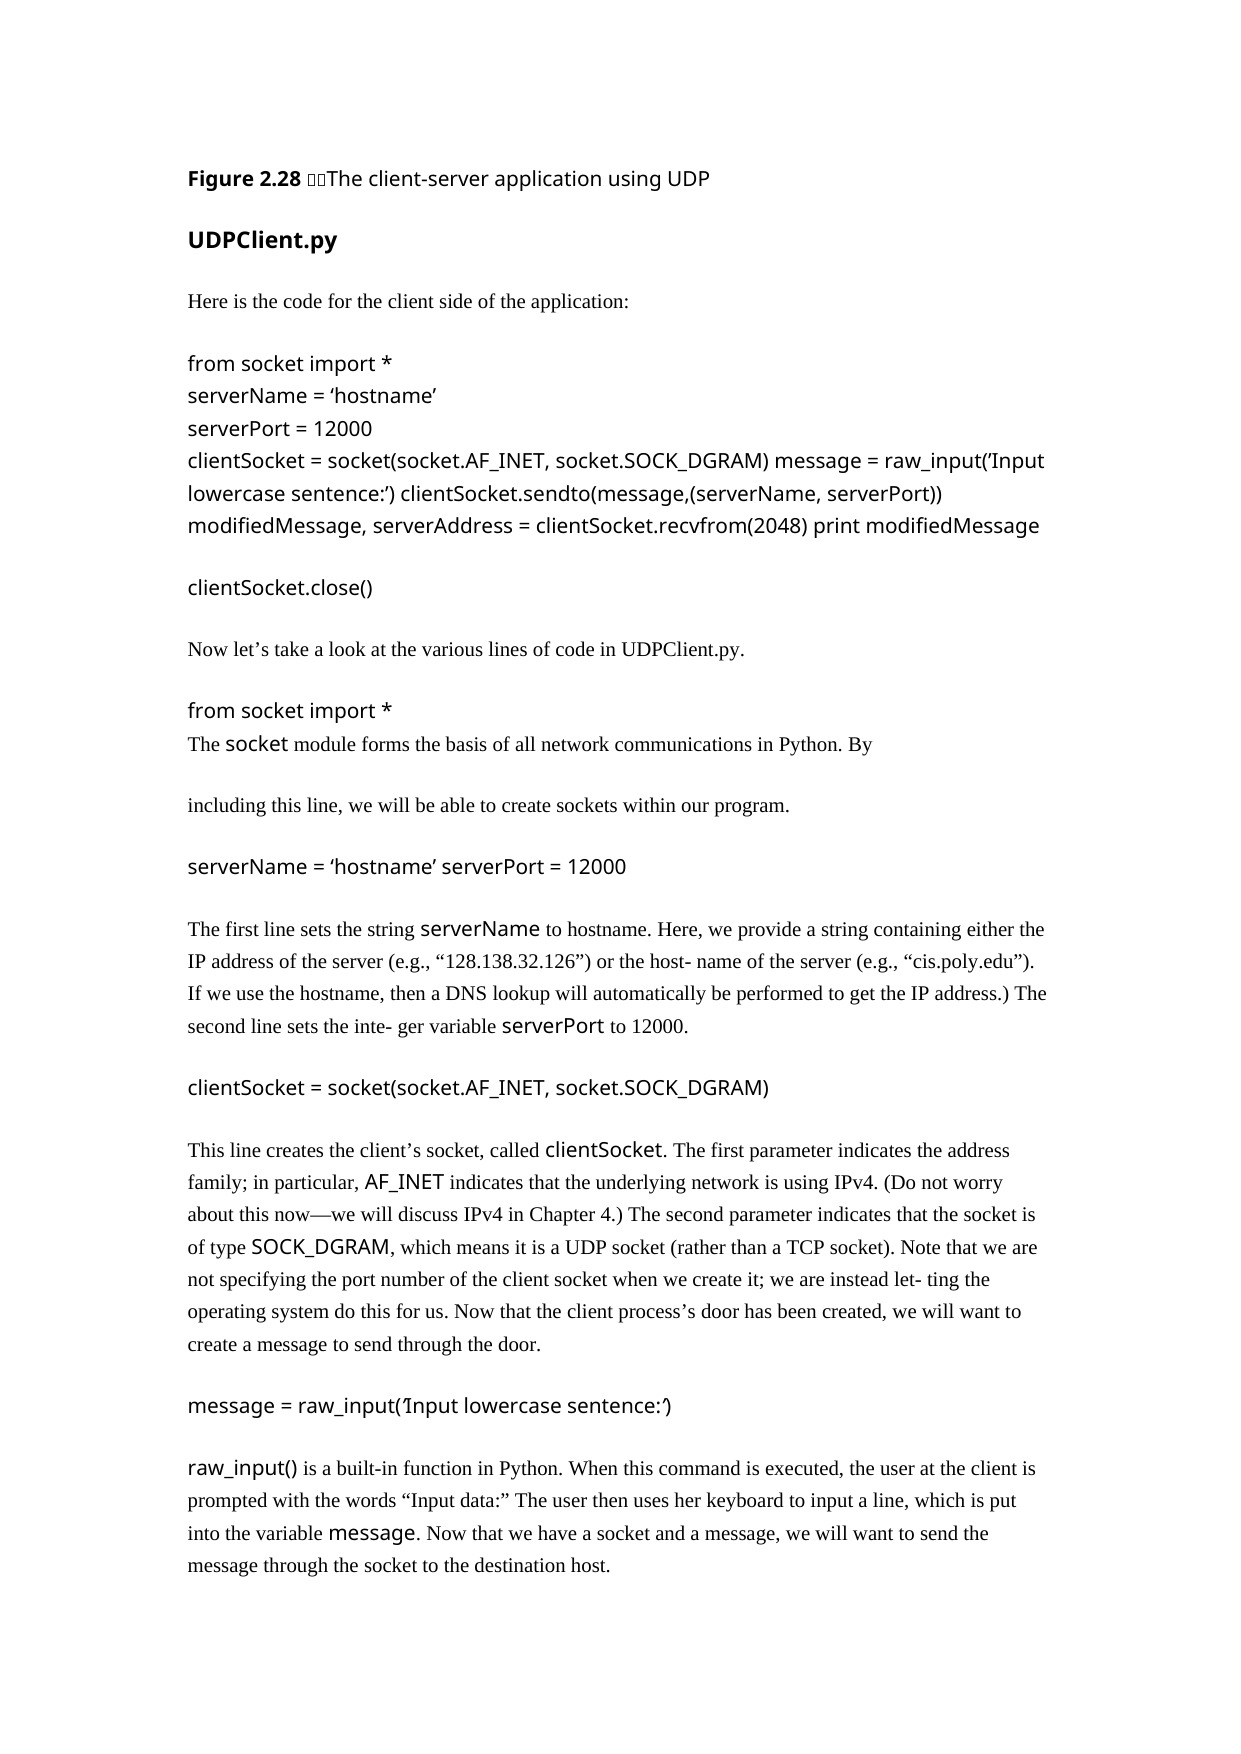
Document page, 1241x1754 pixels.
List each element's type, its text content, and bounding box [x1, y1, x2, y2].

text including this line, we will be able to create sockets within our program. [187, 789, 1053, 821]
text clientSocket.close() [187, 571, 1053, 604]
text UDPClient.py [187, 224, 1053, 256]
text Here is the code for the client side of the application: [187, 285, 1053, 318]
text Figure 2.28 􏰀The client-server application using UDP [187, 162, 1053, 194]
text raw_input() is a built-in function in Python. When this command is executed, the user at the client is prompted with the words “Input data:” The user then uses her keyboard to input a line, which is put into the variable message. Now that we have a socket and a message, we will want to send the message through the socket to the destination host. [187, 1451, 1053, 1581]
text message = raw_input(’Input lowercase sentence:’) [187, 1389, 1053, 1422]
text from socket import * The socket module forms the basis of all network communications in Python. By [187, 694, 1053, 759]
text This line creates the client’s socket, called clientSocket. The first parameter indicates the address family; in particular, AF_INET indicates that the underlying network is using IPv4. (Do not worry about this now—we will discuss IPv4 in Chapter 4.) The second parameter indicates that the socket is of type SOCK_DGRAM, which means it is a UDP socket (rather than a TCP socket). Note that we are not specifying the port number of the client socket when we create it; we are instead let- ting the operating system do this for us. Now that the client process’s door has been created, we will want to create a message to send through the door. [187, 1133, 1053, 1360]
text serverName = ‘hostname’ serverPort = 12000 [187, 850, 1053, 883]
text The first line sets the string serverName to hostname. Here, we provide a string containing either the IP address of the server (e.g., “128.138.32.126”) or the host- name of the server (e.g., “cis.poly.edu”). If we use the hostname, then a DNS lookup will automatically be performed to get the IP address.) The second line sets the inte- ger variable serverPort to 12000. [187, 912, 1053, 1042]
text Now let’s take a look at the various lines of code in UDPClient.py. [187, 633, 1053, 665]
text clientSocket = socket(socket.AF_INET, socket.SOCK_DGRAM) [187, 1071, 1053, 1104]
text from socket import * serverName = ‘hostname’ serverPort = 12000 clientSocket = socket(socket.AF_INET, socket.SOCK_DGRAM) message = raw_input(’Input lowercase sentence:’) clientSocket.sendto(message,(serverName, serverPort)) modifiedMessage, serverAddress = clientSocket.recvfrom(2048) print modifiedMessage [187, 347, 1053, 542]
